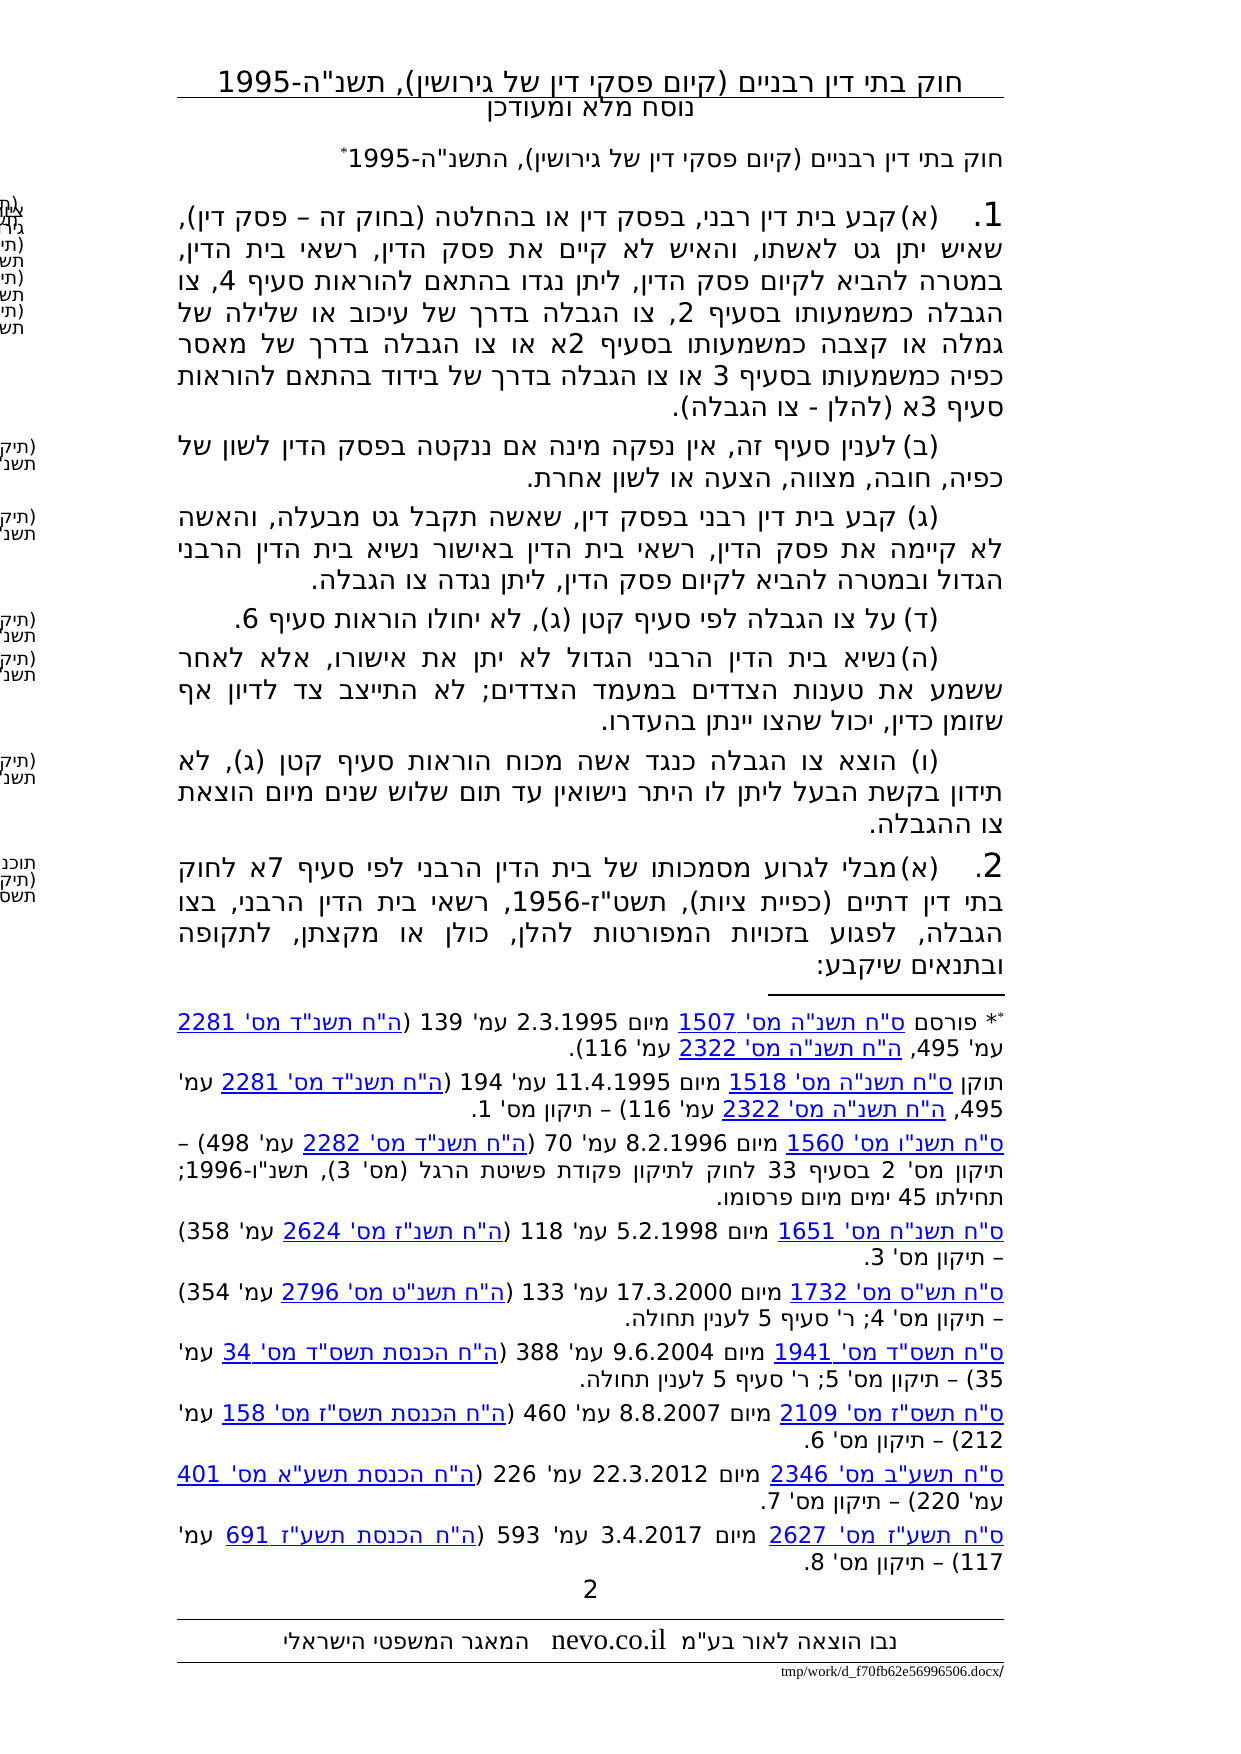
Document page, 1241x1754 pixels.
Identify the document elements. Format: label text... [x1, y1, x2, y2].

text 1. (א) קבע בית דין רבני, בפסק דין או בהחלטה (בחוק זה – פסק דין), שאיש יתן גט לאשתו, והאיש לא קיים את פסק הדין, רשאי בית הדין, במטרה להביא לקיום פסק הדין, ליתן נגדו בהתאם להוראות סעיף 4, צו הגבלה כמשמעותו בסעיף 2, צו הגבלה בדרך של עיכוב או שלילה של גמלה או קצבה כמשמעותו בסעיף 2א או צו הגבלה בדרך של מאסר כפיה כמשמעותו בסעיף 3 או צו הגבלה בדרך של בידוד בהתאם להוראות סעיף 3א (להלן - צו הגבלה). [177, 195, 1004, 423]
text 2. (א) מבלי לגרוע מסמכותו של בית הדין הרבני לפי סעיף 7א לחוק בתי דין דתיים (כפיית ציות), תשט"ז-1956, רשאי בית הדין הרבני, בצו הגבלה, לפגוע בזכויות המפורטות להלן, כולן או מקצתן, לתקופה ובתנאים שיקבע: [177, 847, 1004, 981]
text (ו) הוצא צו הגבלה כנגד אשה מכוח הוראות סעיף קטן (ג), לא תידון בקשת הבעל ליתן לו היתר נישואין עד תום שלוש שנים מיום הוצאת צו ההגבלה. [177, 745, 1004, 839]
text (ה) נשיא בית הדין הרבני הגדול לא יתן את אישורו, אלא לאחר ששמע את טענות הצדדים במעמד הצדדים; לא התייצב צד לדיון אף שזומן כדין, יכול שהצו יינתן בהעדרו. [177, 643, 1004, 737]
text (ג) קבע בית דין רבני בפסק דין, שאשה תקבל גט מבעלה, והאשה לא קיימה את פסק הדין, רשאי בית הדין באישור נשיא בית הדין הרבני הגדול ובמטרה להביא לקיום פסק הדין, ליתן נגדה צו הגבלה. [177, 501, 1004, 596]
text (ב) לענין סעיף זה, אין נפקה מינה אם ננקטה בפסק הדין לשון של כפיה, חובה, מצווה, הצעה או לשון אחרת. [177, 431, 1004, 494]
text (ד) על צו הגבלה לפי סעיף קטן (ג), לא יחולו הוראות סעיף 6. [177, 603, 1004, 635]
